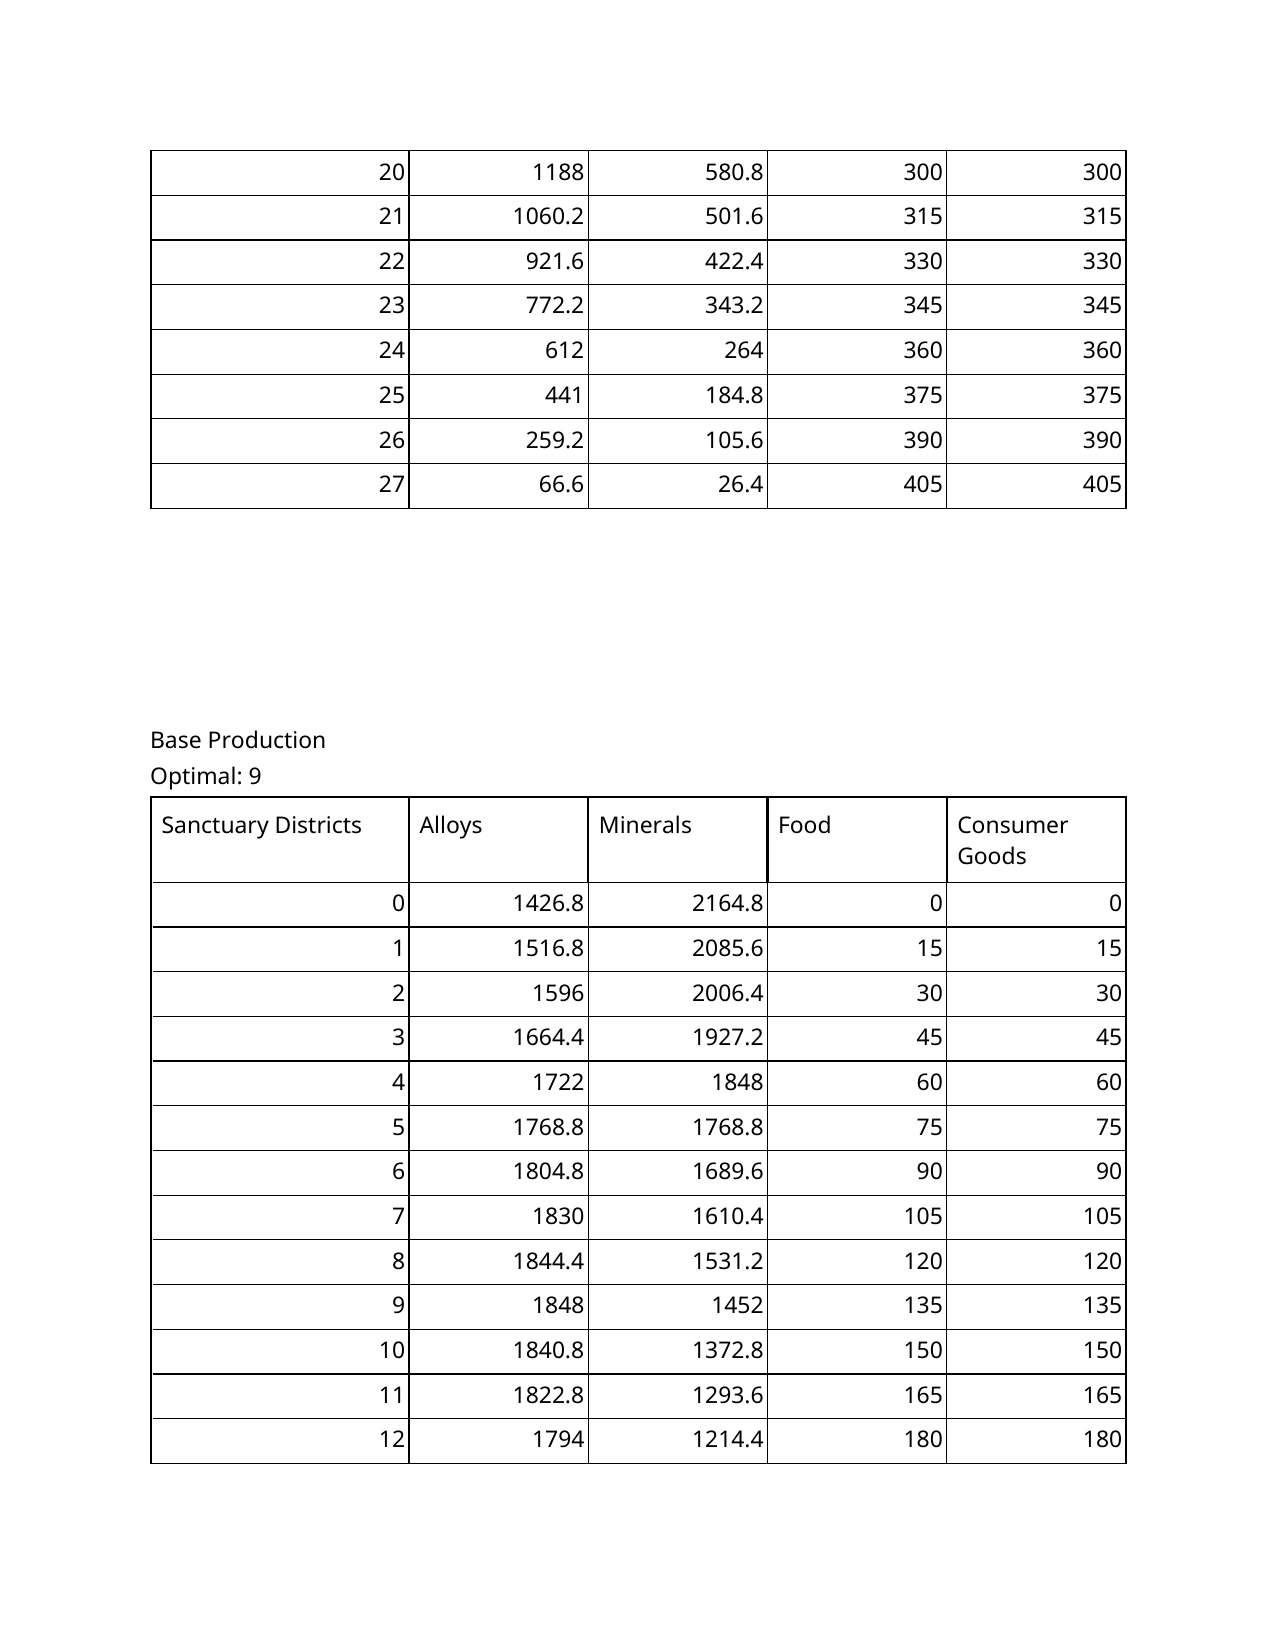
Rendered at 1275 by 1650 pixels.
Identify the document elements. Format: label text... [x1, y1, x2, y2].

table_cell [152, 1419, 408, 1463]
text Base Production [150, 724, 1125, 756]
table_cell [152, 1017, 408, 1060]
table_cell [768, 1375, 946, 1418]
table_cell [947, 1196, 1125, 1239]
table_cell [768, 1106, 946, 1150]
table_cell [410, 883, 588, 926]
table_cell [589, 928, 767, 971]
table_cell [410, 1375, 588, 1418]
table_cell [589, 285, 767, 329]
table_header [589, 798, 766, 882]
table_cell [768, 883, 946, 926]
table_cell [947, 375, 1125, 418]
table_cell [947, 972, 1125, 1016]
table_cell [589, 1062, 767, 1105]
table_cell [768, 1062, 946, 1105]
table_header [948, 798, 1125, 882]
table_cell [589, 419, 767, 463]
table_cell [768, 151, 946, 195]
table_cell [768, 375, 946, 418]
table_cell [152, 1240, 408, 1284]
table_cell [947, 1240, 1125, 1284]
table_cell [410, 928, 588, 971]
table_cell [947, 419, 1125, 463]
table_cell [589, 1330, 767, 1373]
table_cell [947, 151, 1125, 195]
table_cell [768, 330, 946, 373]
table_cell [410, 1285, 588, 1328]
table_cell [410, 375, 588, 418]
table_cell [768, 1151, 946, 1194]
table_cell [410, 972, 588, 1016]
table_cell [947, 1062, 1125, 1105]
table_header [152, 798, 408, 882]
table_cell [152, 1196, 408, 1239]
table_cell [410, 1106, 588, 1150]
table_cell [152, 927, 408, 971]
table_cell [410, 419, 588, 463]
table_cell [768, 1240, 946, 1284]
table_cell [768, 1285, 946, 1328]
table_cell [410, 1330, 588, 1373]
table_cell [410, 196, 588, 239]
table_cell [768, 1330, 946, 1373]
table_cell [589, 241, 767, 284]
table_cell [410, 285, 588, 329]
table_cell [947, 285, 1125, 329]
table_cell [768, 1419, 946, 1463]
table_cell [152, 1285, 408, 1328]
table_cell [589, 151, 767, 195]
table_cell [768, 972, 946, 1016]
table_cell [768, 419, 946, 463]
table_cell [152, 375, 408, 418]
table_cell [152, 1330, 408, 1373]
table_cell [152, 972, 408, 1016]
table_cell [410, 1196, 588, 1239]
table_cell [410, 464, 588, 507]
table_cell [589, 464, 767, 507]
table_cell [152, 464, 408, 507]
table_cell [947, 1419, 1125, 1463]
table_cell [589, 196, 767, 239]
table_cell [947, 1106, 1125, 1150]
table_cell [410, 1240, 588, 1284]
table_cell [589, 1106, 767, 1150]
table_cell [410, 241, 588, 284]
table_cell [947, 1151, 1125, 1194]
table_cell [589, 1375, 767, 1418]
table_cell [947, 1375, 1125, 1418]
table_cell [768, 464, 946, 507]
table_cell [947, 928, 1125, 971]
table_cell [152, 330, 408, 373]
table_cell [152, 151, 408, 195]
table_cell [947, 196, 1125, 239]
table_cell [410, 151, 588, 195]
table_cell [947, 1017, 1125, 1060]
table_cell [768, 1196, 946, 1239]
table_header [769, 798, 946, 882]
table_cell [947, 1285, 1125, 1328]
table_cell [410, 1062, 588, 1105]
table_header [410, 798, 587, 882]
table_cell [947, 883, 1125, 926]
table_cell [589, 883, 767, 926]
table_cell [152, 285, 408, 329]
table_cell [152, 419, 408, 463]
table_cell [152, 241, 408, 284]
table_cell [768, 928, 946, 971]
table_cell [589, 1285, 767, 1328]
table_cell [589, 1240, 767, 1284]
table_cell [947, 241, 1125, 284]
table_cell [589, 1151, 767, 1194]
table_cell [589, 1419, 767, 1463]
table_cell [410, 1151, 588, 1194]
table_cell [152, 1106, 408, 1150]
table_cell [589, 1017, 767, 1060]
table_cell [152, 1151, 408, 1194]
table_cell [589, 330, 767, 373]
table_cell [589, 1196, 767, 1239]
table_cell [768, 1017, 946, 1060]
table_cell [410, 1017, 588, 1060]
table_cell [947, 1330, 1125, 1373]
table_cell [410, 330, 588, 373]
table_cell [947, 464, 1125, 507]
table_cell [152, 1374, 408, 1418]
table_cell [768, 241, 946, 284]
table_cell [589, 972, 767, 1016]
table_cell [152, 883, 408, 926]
text Optimal: 9 [150, 760, 1125, 792]
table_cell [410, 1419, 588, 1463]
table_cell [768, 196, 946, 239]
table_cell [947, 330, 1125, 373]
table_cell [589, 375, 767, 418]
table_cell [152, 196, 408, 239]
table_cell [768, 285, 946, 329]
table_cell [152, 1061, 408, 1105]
